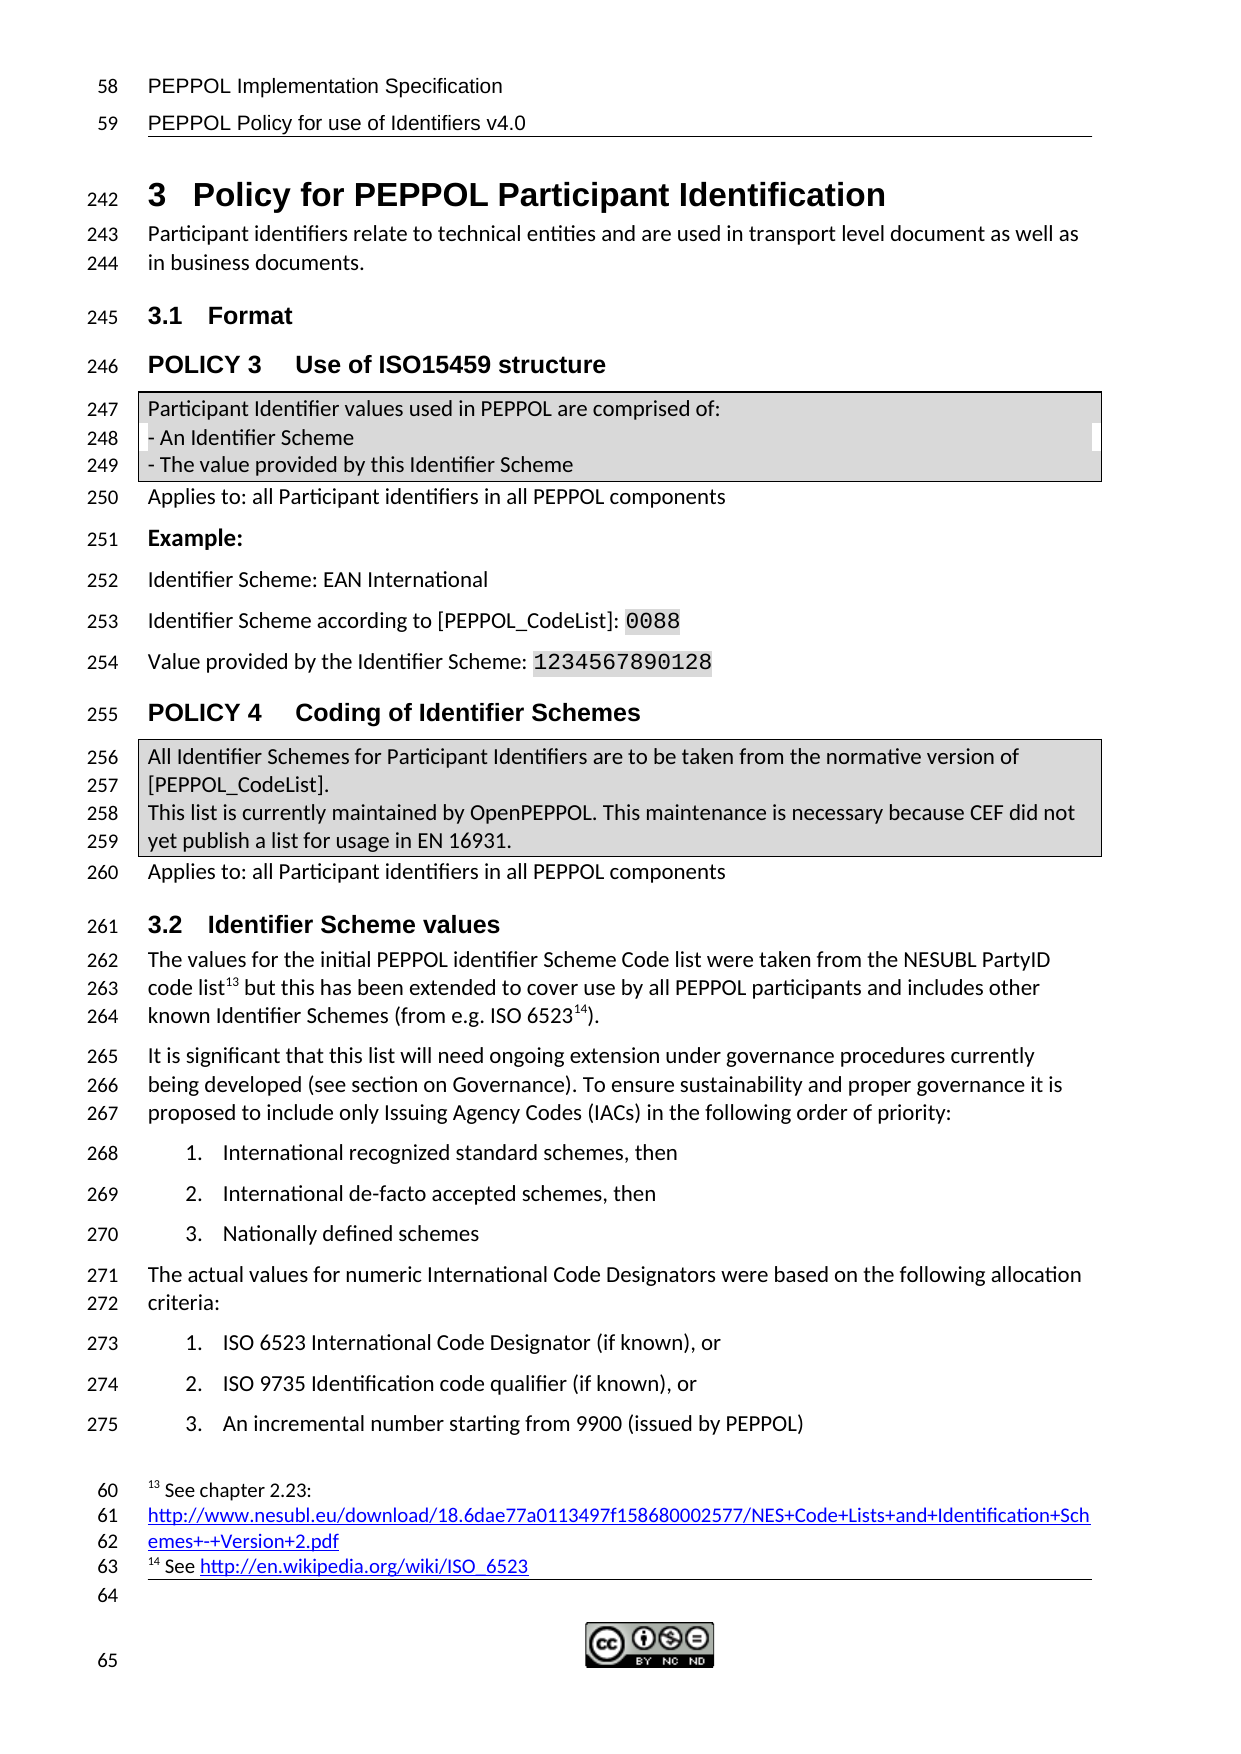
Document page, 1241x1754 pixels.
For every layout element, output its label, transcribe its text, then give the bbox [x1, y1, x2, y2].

text Value provided by the Identifier Scheme: 1234567890128 [148, 647, 1092, 677]
list International de-facto accepted schemes, then [185, 1179, 1092, 1207]
list An incremental number starting from 9900 (issued by PEPPOL) [185, 1409, 1092, 1437]
subtitle Identifier Scheme values [148, 910, 1092, 939]
text Participant identifiers relate to technical entities and are used in transport level document as well as in business documents. [148, 219, 1092, 276]
subtitle Policy for PEPPOL Participant Identification [148, 175, 1092, 213]
text This list is currently maintained by OpenPEPPOL. This maintenance is necessary because CEF did not yet publish a list for usage in EN 16931. [139, 795, 1101, 856]
text The values for the initial PEPPOL identifier Scheme Code list were taken from the NESUBL PartyID code list but this has been extended to cover use by all PEPPOL participants and includes other known Identifier Schemes (from e.g. ISO 6523). [148, 945, 1092, 1029]
list International recognized standard schemes, then [185, 1138, 1092, 1166]
list ISO 9735 Identification code qualifier (if known), or [185, 1369, 1092, 1397]
picture [585, 1622, 715, 1668]
text - The value provided by this Identifier Scheme [139, 447, 1101, 481]
list Nationally defined schemes [185, 1219, 1092, 1247]
text All Identifier Schemes for Participant Identifiers are to be taken from the normative version of [PEPPOL_CodeList]. [139, 740, 1101, 795]
text Use of ISO15459 structure [148, 350, 1092, 379]
text It is significant that this list will need ongoing extension under governance procedures currently being developed (see section on Governance). To ensure sustainability and proper governance it is proposed to include only Issuing Agency Codes (IACs) in the following order of priority: [148, 1042, 1092, 1126]
subtitle Format [148, 301, 1092, 329]
list ISO 6523 International Code Designator (if known), or [185, 1328, 1092, 1356]
text Coding of Identifier Schemes [148, 697, 1092, 726]
text Identifier Scheme according to [PEPPOL_CodeList]: 0088 [148, 606, 1092, 635]
text Applies to: all Participant identifiers in all PEPPOL components [148, 482, 1092, 510]
text Identifier Scheme: EAN International [148, 565, 1092, 593]
text Applies to: all Participant identifiers in all PEPPOL components [148, 857, 1092, 885]
text The actual values for numeric International Code Designators were based on the following allocation criteria: [148, 1260, 1092, 1316]
text Participant Identifier values used in PEPPOL are comprised of: [139, 393, 1101, 423]
text Example: [148, 522, 1092, 553]
text - An Identifier Scheme [148, 423, 1092, 447]
